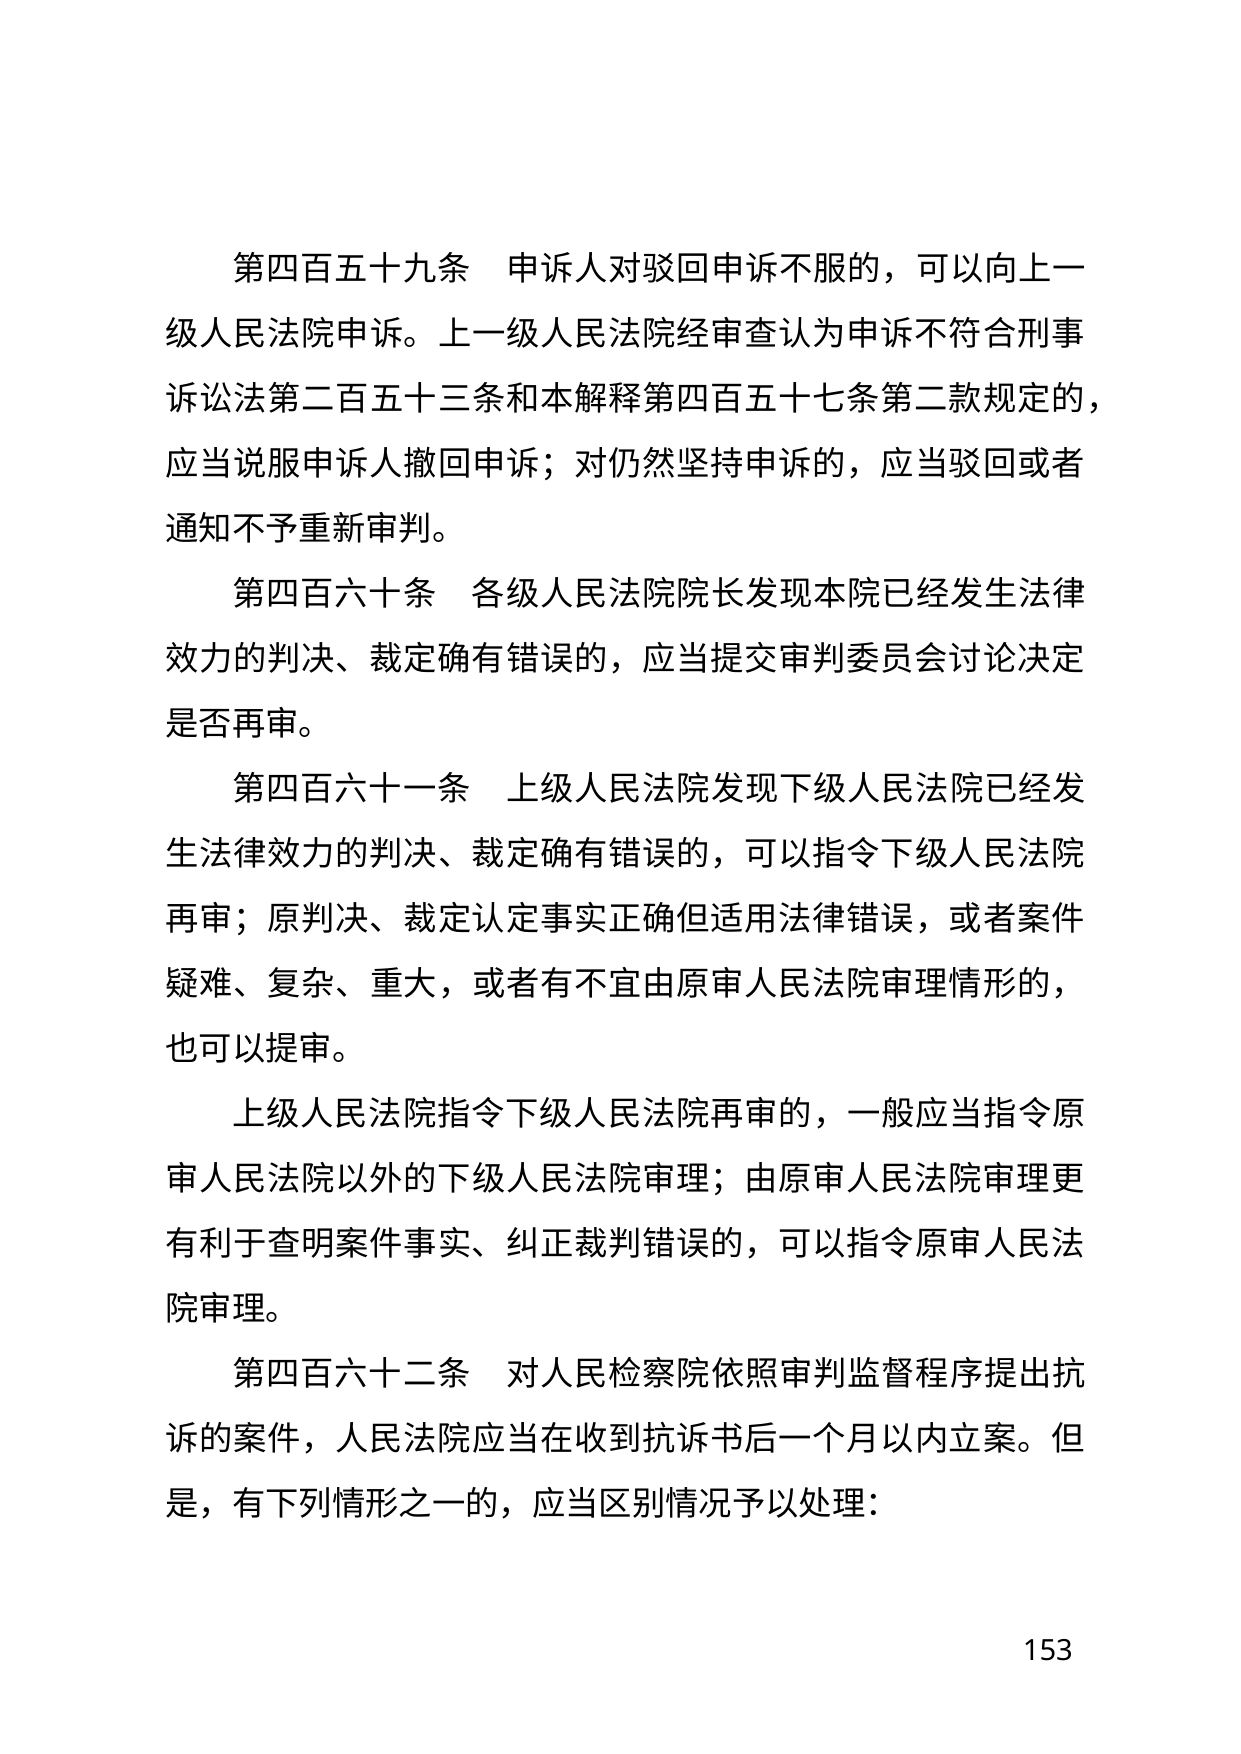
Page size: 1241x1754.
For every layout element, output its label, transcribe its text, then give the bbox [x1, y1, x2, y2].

text 第四百六十条 各级人民法院院长发现本院已经发生法律效力的判决、裁定确有错误的，应当提交审判委员会讨论决定是否再审。 [165, 558, 1087, 753]
text 上级人民法院指令下级人民法院再审的，一般应当指令原审人民法院以外的下级人民法院审理；由原审人民法院审理更有利于查明案件事实、纠正裁判错误的，可以指令原审人民法院审理。 [165, 1078, 1087, 1338]
text 第四百六十二条 对人民检察院依照审判监督程序提出抗诉的案件，人民法院应当在收到抗诉书后一个月以内立案。但是，有下列情形之一的，应当区别情况予以处理： [165, 1338, 1087, 1533]
text 第四百六十一条 上级人民法院发现下级人民法院已经发生法律效力的判决、裁定确有错误的，可以指令下级人民法院再审；原判决、裁定认定事实正确但适用法律错误，或者案件疑难、复杂、重大，或者有不宜由原审人民法院审理情形的，也可以提审。 [165, 753, 1087, 1078]
text 第四百五十九条 申诉人对驳回申诉不服的，可以向上一级人民法院申诉。上一级人民法院经审查认为申诉不符合刑事诉讼法第二百五十三条和本解释第四百五十七条第二款规定的，应当说服申诉人撤回申诉；对仍然坚持申诉的，应当驳回或者通知不予重新审判。 [165, 233, 1087, 558]
